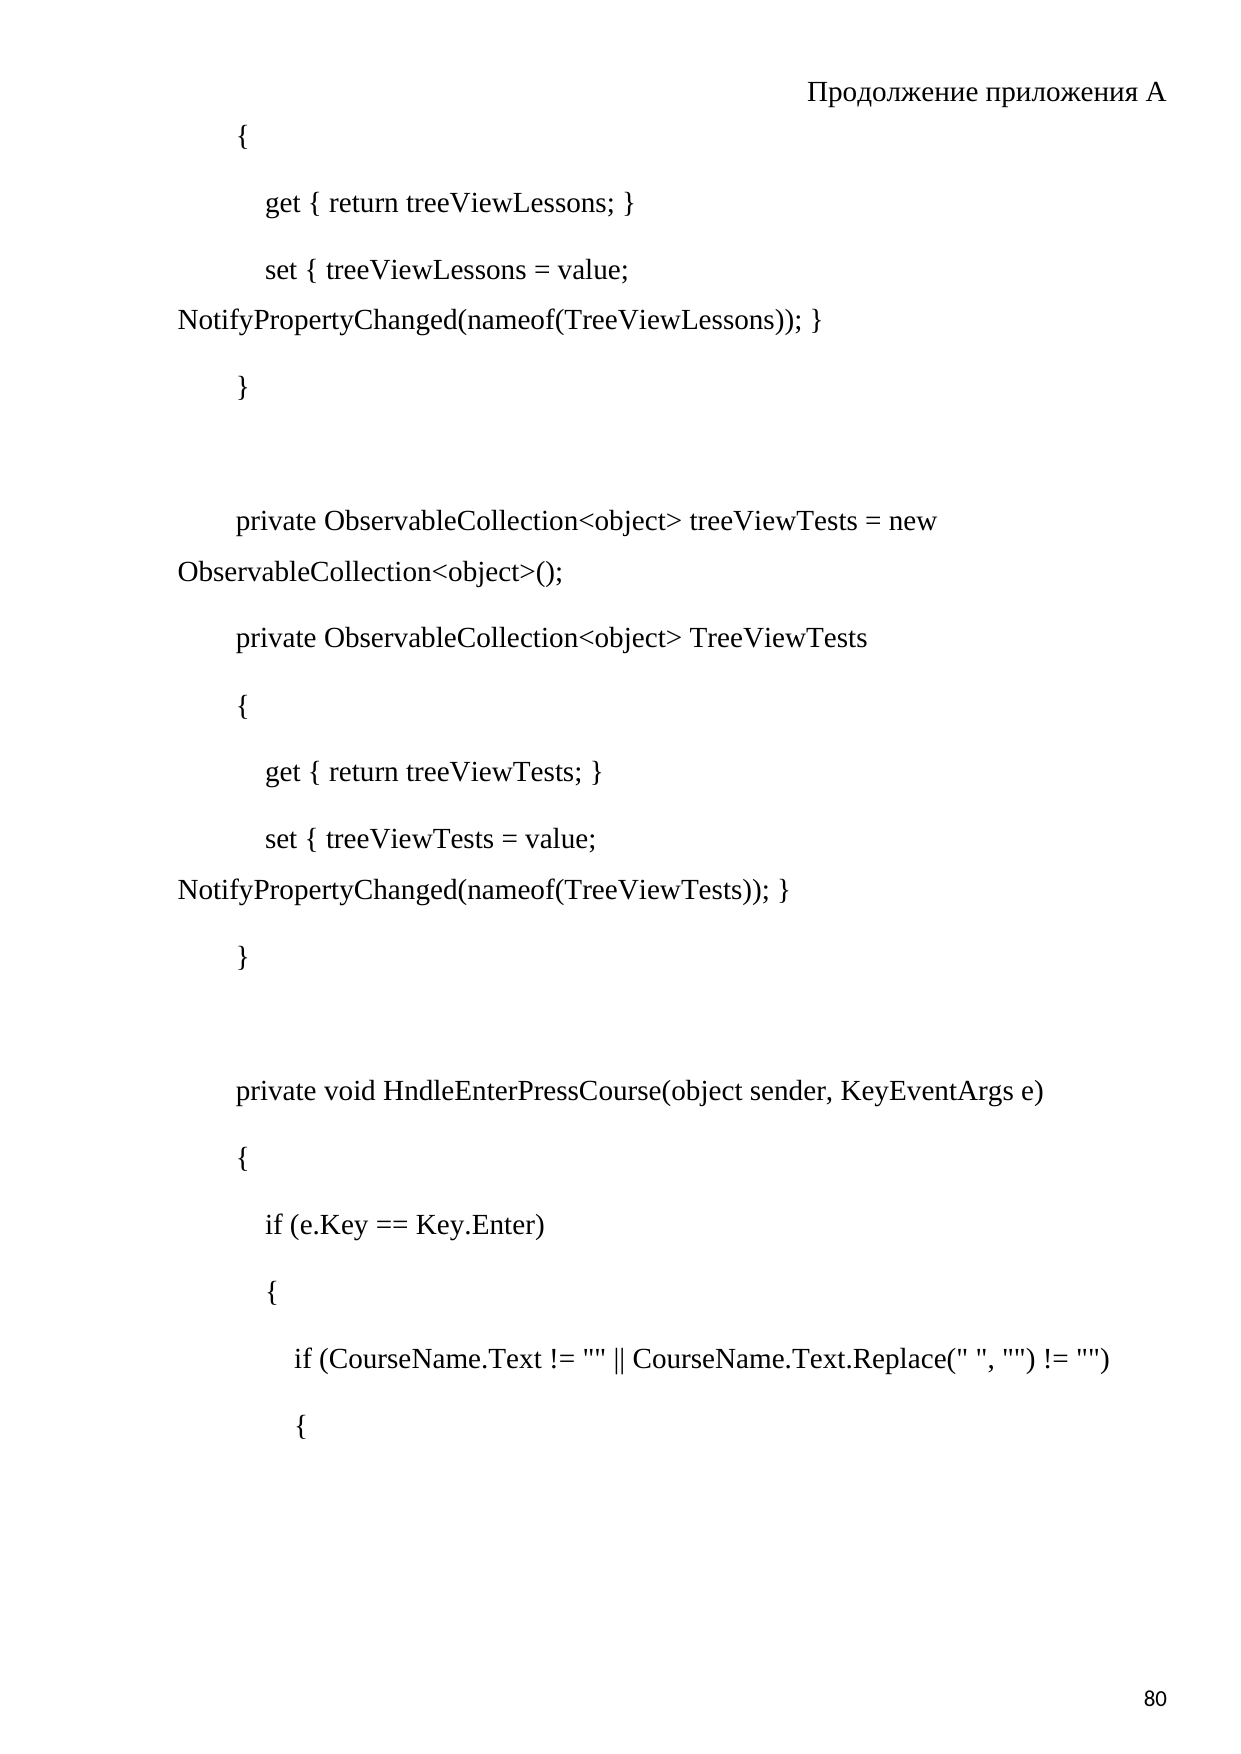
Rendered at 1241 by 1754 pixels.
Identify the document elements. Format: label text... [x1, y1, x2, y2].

text { [177, 1408, 1167, 1441]
text { [177, 1140, 1167, 1173]
text if (CourseName.Text != "" || CourseName.Text.Replace(" ", "") != "") [177, 1341, 1167, 1374]
text get { return treeViewTests; } [177, 754, 1167, 788]
text set { treeViewTests = value; NotifyPropertyChanged(nameof(TreeViewTests)); } [177, 822, 1167, 905]
text private ObservableCollection<object> TreeViewTests [177, 621, 1167, 654]
text { [177, 118, 1167, 152]
text } [177, 939, 1167, 972]
text { [177, 688, 1167, 721]
text private void HndleEnterPressCourse(object sender, KeyEventArgs e) [177, 1073, 1167, 1106]
text if (e.Key == Key.Enter) [177, 1207, 1167, 1240]
text set { treeViewLessons = value; NotifyPropertyChanged(nameof(TreeViewLessons)); } [177, 252, 1167, 336]
text get { return treeViewLessons; } [177, 185, 1167, 219]
text private ObservableCollection<object> treeViewTests = new ObservableCollection<object>(); [177, 503, 1167, 587]
text } [177, 369, 1167, 403]
text { [177, 1274, 1167, 1307]
